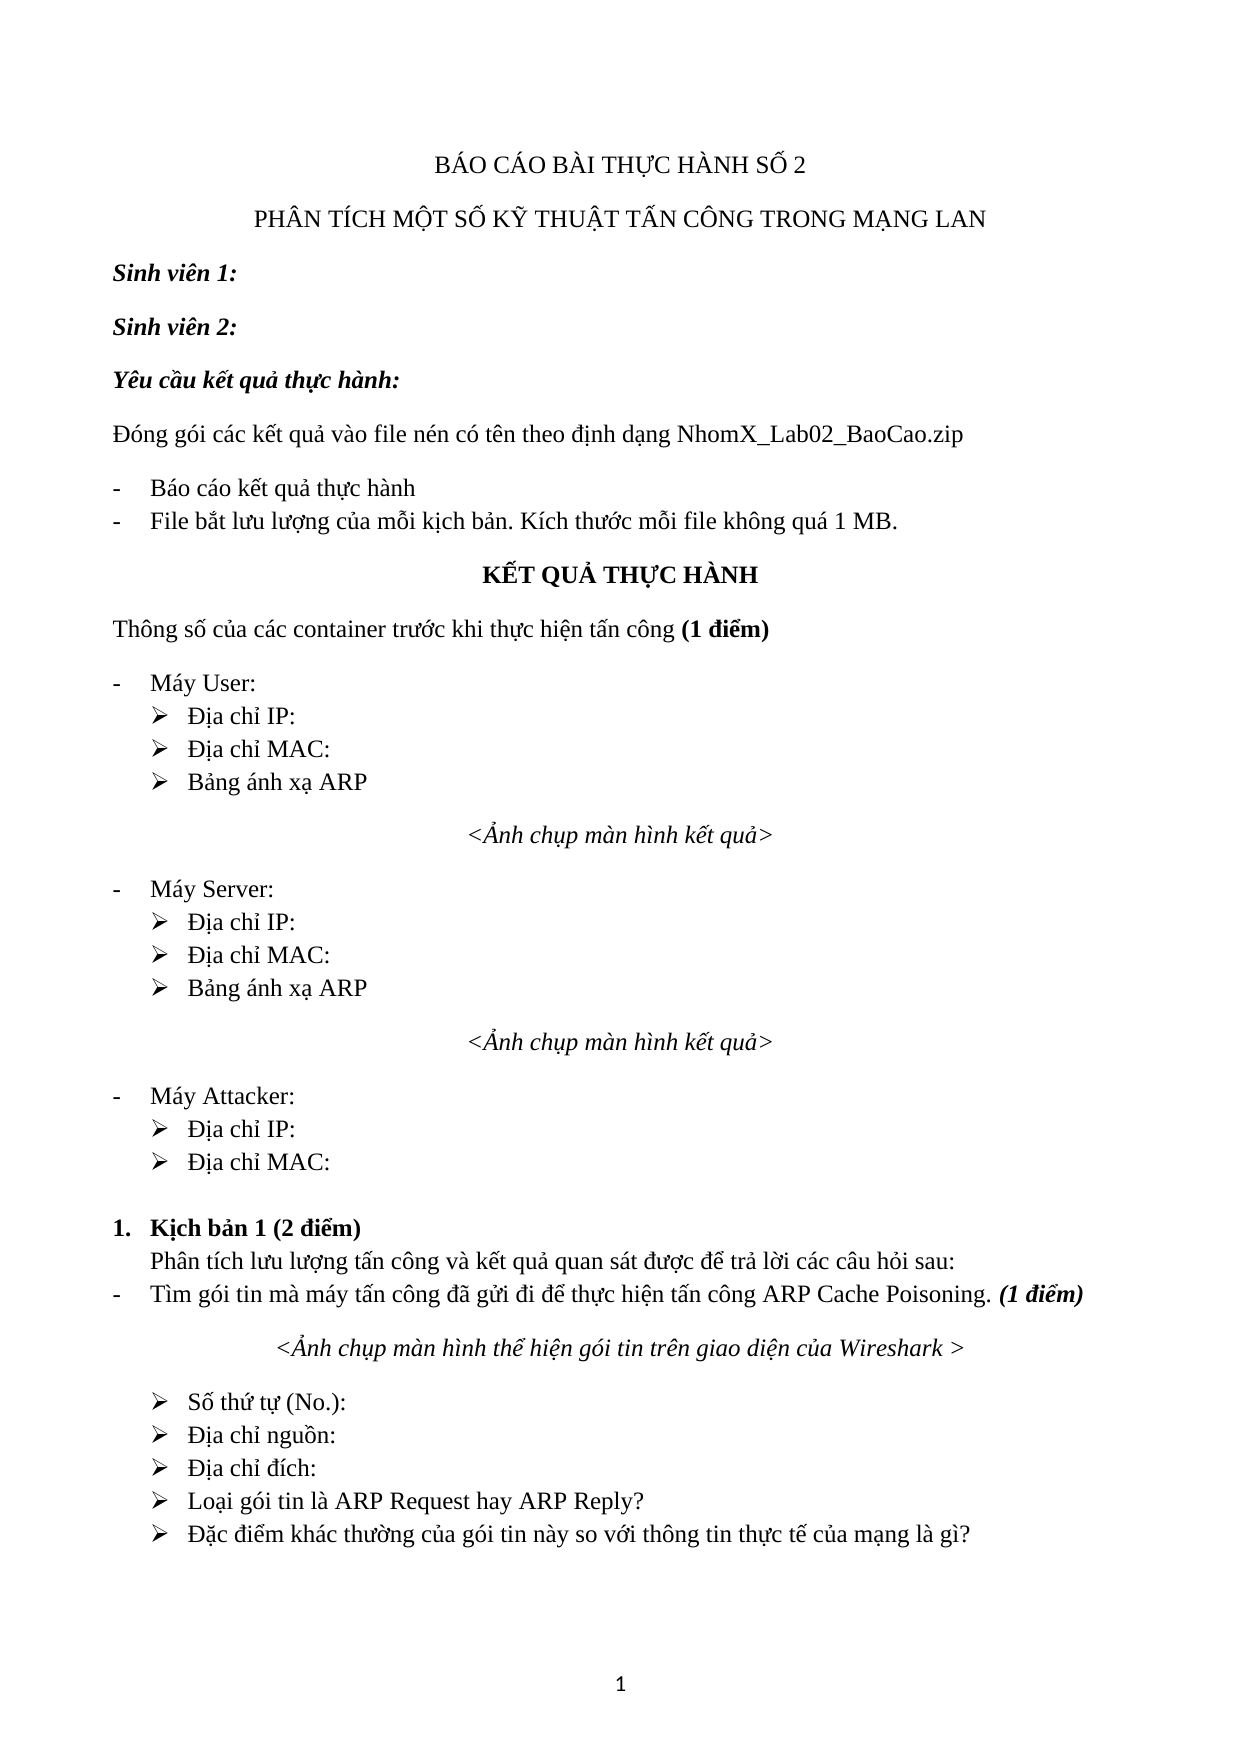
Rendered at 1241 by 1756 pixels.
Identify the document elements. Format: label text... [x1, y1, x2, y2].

text Thông số của các container trước khi thực hiện tấn công (1 điểm) [112, 614, 1128, 643]
text PHÂN TÍCH MỘT SỐ KỸ THUẬT TẤN CÔNG TRONG MẠNG LAN [112, 204, 1128, 233]
text KẾT QUẢ THỰC HÀNH [112, 560, 1128, 589]
text <Ảnh chụp màn hình kết quả> [112, 821, 1128, 849]
text <Ảnh chụp màn hình thể hiện gói tin trên giao diện của Wireshark > [112, 1333, 1128, 1362]
list File bắt lưu lượng của mỗi kịch bản. Kích thước mỗi file không quá 1 MB. [112, 506, 1128, 535]
list Tìm gói tin mà máy tấn công đã gửi đi để thực hiện tấn công ARP Cache Poisoning. (1 điểm) [112, 1279, 1128, 1308]
list Địa chỉ MAC: [150, 734, 1128, 762]
list Địa chỉ IP: [150, 907, 1128, 936]
list Địa chỉ IP: [150, 1114, 1128, 1143]
text Sinh viên 1: [112, 258, 1128, 286]
list Địa chỉ MAC: [150, 941, 1128, 969]
list Kịch bản 1 (2 điểm) [112, 1213, 1128, 1242]
list Số thứ tự (No.): [150, 1387, 1128, 1416]
list Đặc điểm khác thường của gói tin này so với thông tin thực tế của mạng là gì? [150, 1519, 1128, 1548]
text Sinh viên 2: [112, 312, 1128, 340]
list Địa chỉ MAC: [150, 1147, 1128, 1176]
list Loại gói tin là ARP Request hay ARP Reply? [150, 1486, 1128, 1515]
text Yêu cầu kết quả thực hành: [112, 365, 1128, 394]
list Địa chỉ đích: [150, 1453, 1128, 1482]
list Địa chỉ nguồn: [150, 1420, 1128, 1449]
text Đóng gói các kết quả vào file nén có tên theo định dạng NhomX_Lab02_BaoCao.zip [112, 419, 1128, 448]
list Báo cáo kết quả thực hành [112, 473, 1128, 502]
text <Ảnh chụp màn hình kết quả> [112, 1027, 1128, 1056]
list Máy User: [112, 668, 1128, 696]
list Địa chỉ IP: [150, 701, 1128, 729]
list Phân tích lưu lượng tấn công và kết quả quan sát được để trả lời các câu hỏi sau: [150, 1246, 1128, 1275]
text BÁO CÁO BÀI THỰC HÀNH SỐ 2 [112, 150, 1128, 179]
list Bảng ánh xạ ARP [150, 767, 1128, 796]
list Bảng ánh xạ ARP [150, 973, 1128, 1002]
list Máy Server: [112, 874, 1128, 903]
list Máy Attacker: [112, 1081, 1128, 1110]
